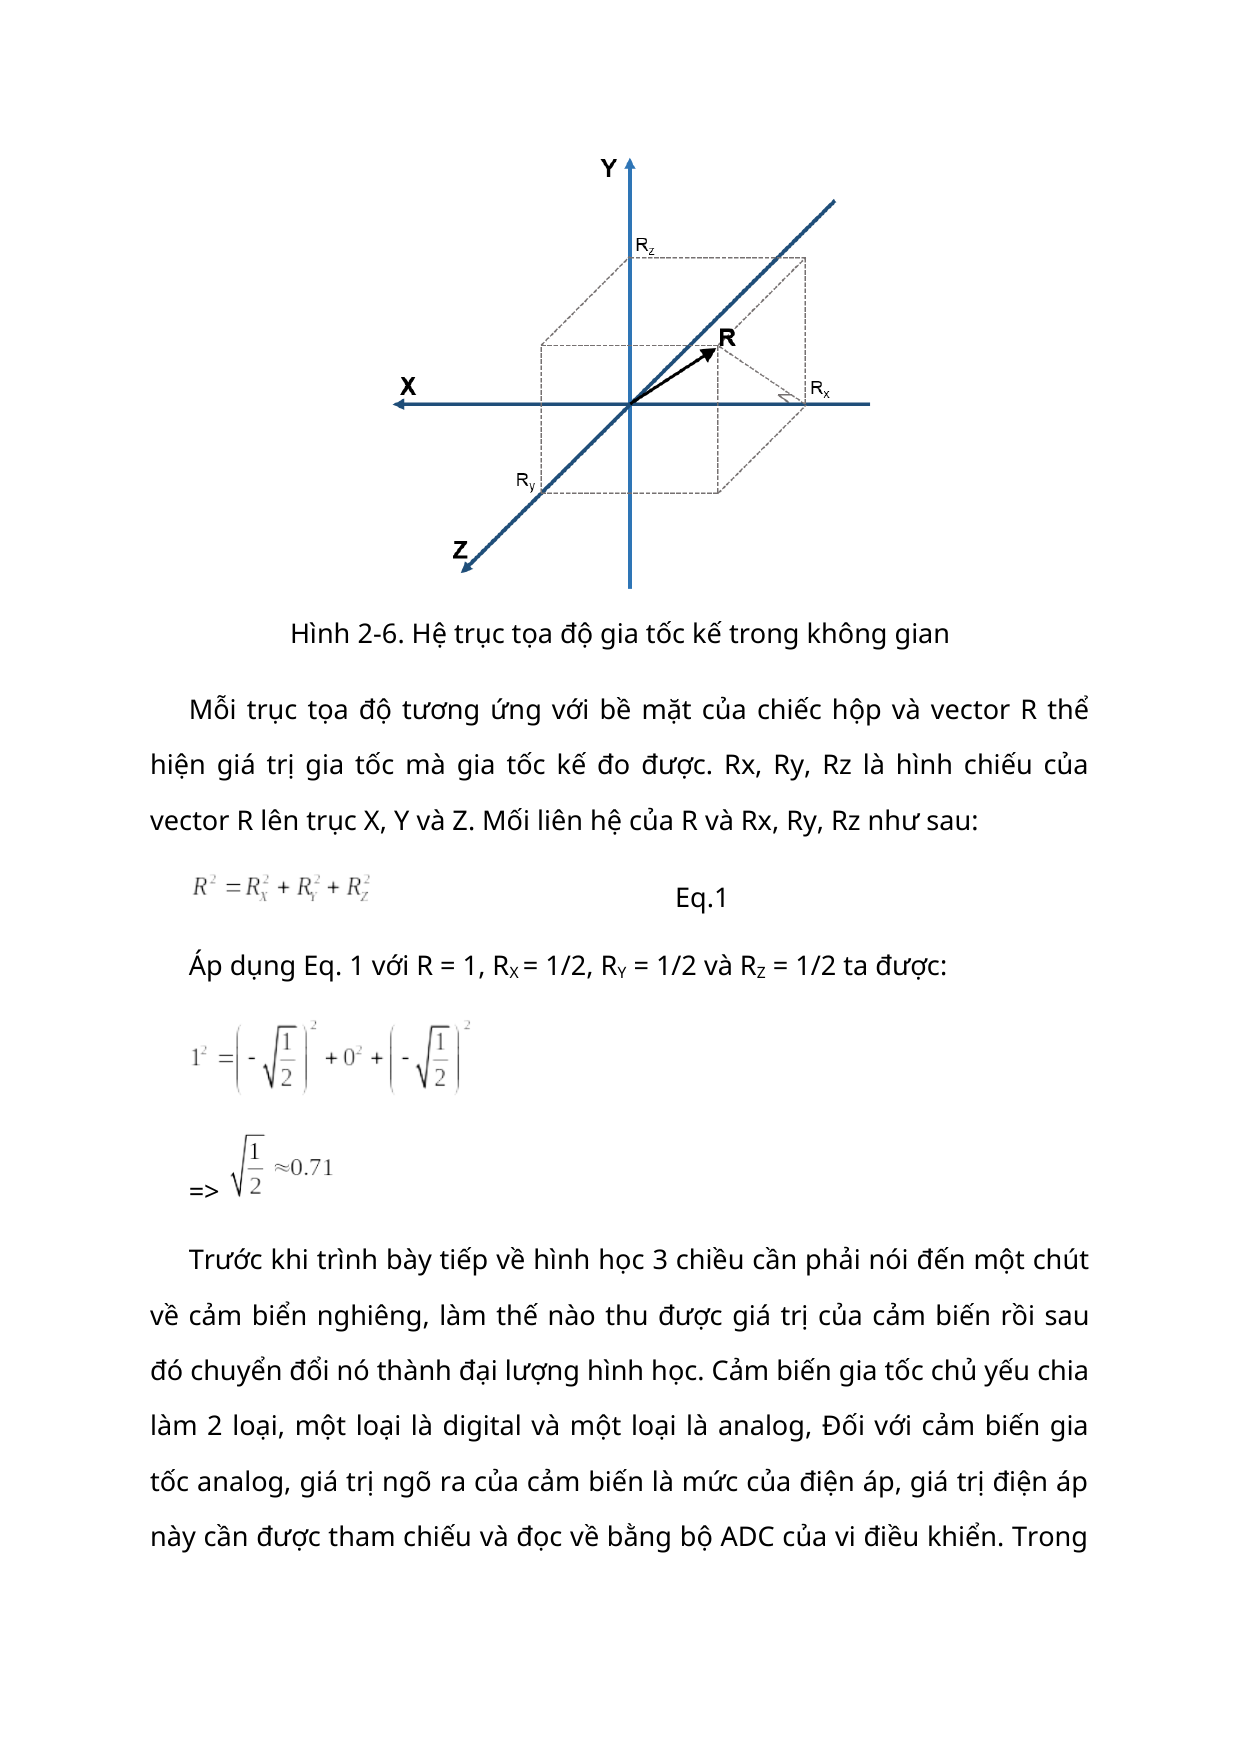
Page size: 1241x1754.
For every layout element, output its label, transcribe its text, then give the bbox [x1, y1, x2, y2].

text Áp dụng Eq. 1 với R = 1, RX = 1/2, RY = 1/2 và RZ = 1/2 ta được: [150, 947, 1090, 983]
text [150, 1241, 1090, 1554]
text => [150, 1130, 1090, 1210]
picture [375, 150, 904, 599]
text Mỗi trục tọa độ tương ứng với bề mặt của chiếc hộp và vector R thể hiện giá trị gia tốc mà gia tốc kế đo được. Rx, Ry, Rz là hình chiếu của vector R lên trục X, Y và Z. Mối liên hệ của R và Rx, Ry, Rz như sau: [150, 690, 1090, 838]
text Eq.1 [150, 869, 1090, 916]
